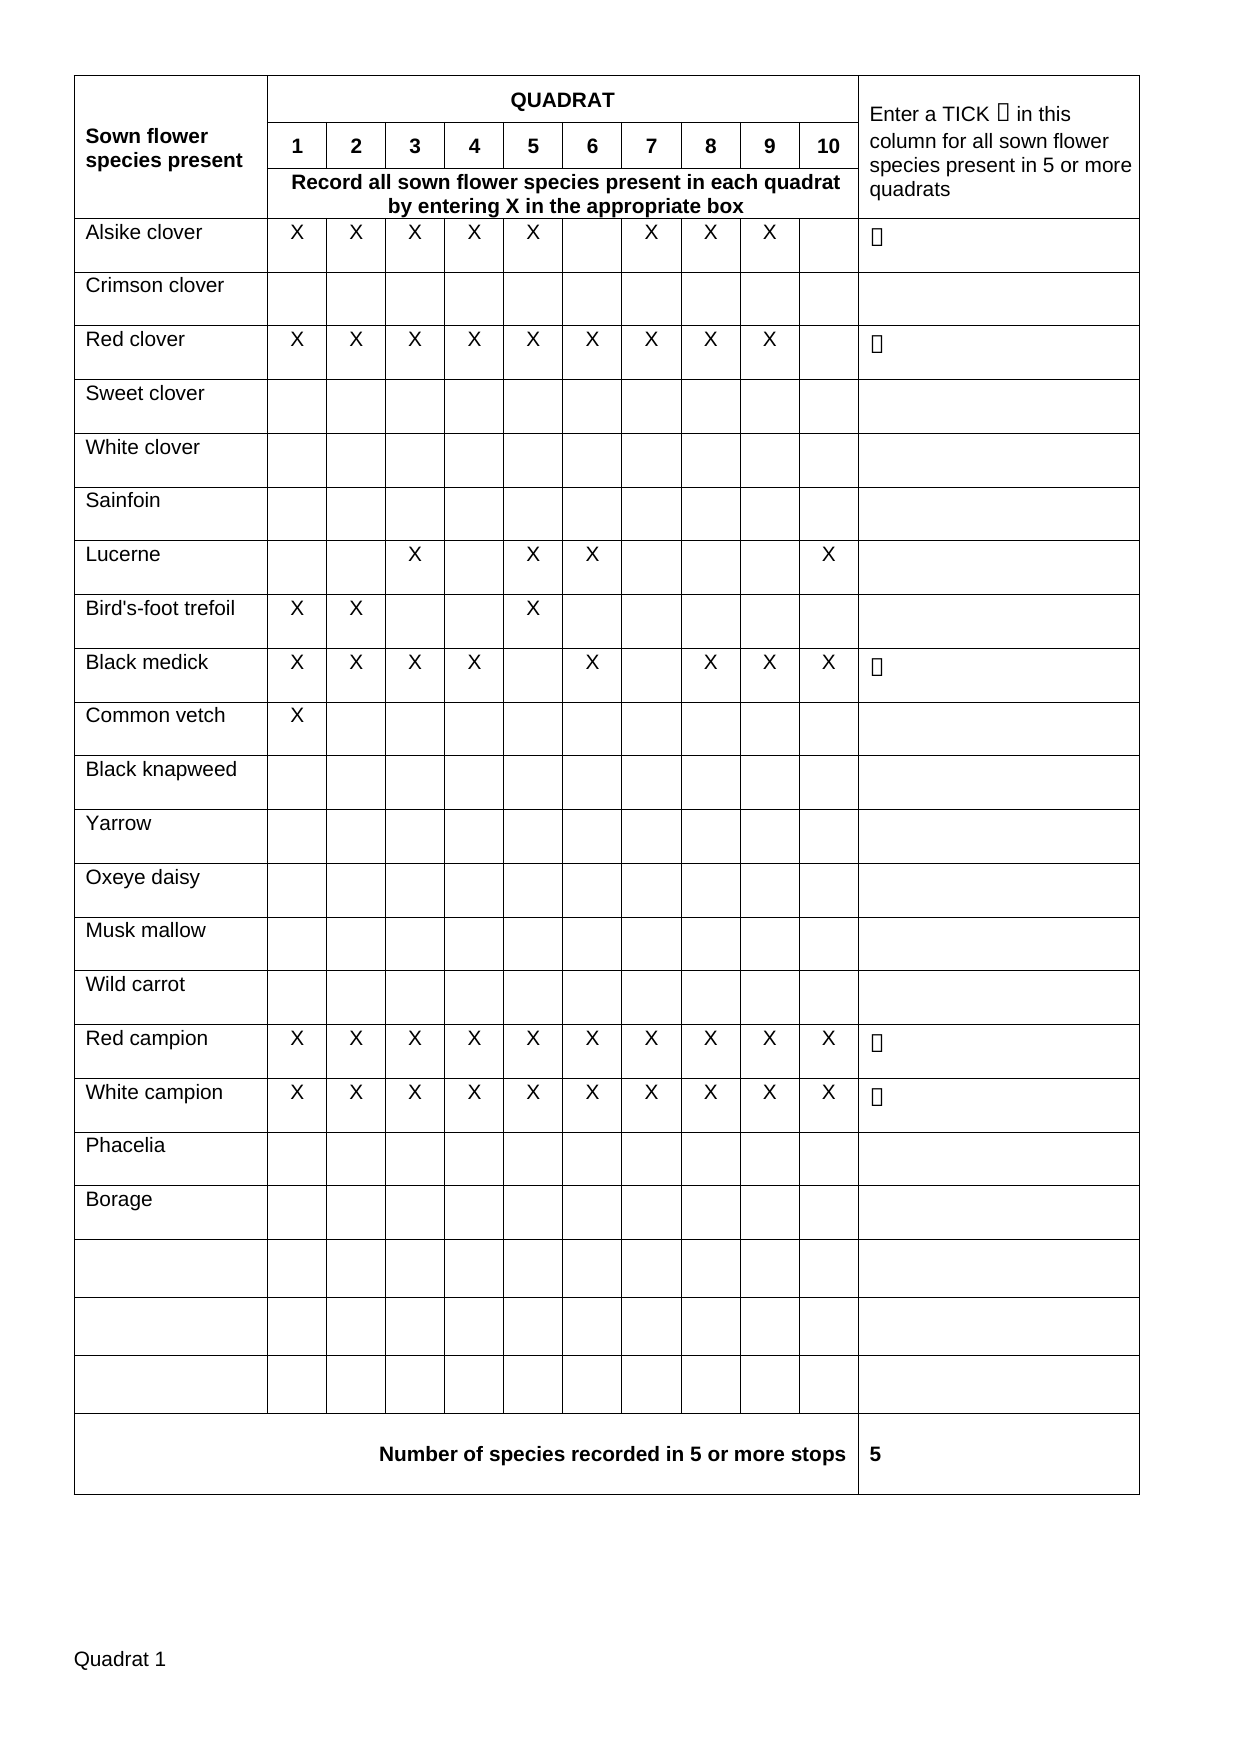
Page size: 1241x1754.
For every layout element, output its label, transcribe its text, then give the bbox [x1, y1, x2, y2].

table_cell [75, 1298, 267, 1355]
table_cell [563, 756, 621, 809]
table_cell Crimson clover [75, 273, 267, 325]
table_cell [327, 1356, 385, 1412]
table_cell X [386, 1025, 444, 1078]
table_cell [741, 273, 799, 325]
table_cell X [741, 326, 799, 379]
table_cell Lucerne [75, 541, 267, 594]
table_cell X [268, 219, 326, 272]
table_cell Sainfoin [75, 488, 267, 540]
table_cell [563, 703, 621, 755]
table_cell [682, 864, 740, 917]
table_cell  [859, 326, 1139, 379]
table_cell [622, 756, 681, 809]
table_cell [386, 1240, 444, 1297]
table_cell X [563, 326, 621, 379]
table_cell X [741, 1079, 799, 1132]
table_cell 1 [268, 123, 326, 168]
table_cell [327, 971, 385, 1024]
table_cell [859, 756, 1139, 809]
table_cell [800, 595, 858, 648]
table_cell [268, 434, 326, 487]
table_cell [800, 1186, 858, 1239]
table_cell [800, 971, 858, 1024]
table_cell [800, 273, 858, 325]
table_cell [386, 488, 444, 540]
table_cell [445, 1298, 503, 1355]
table_cell X [386, 1079, 444, 1132]
table_cell [445, 1133, 503, 1185]
table_cell [445, 595, 503, 648]
table_cell X [268, 1025, 326, 1078]
table_cell [563, 1298, 621, 1355]
table_cell  [859, 1079, 1139, 1132]
table_cell [682, 1240, 740, 1297]
table_cell [622, 1298, 681, 1355]
table_cell X [268, 703, 326, 755]
table_cell X [563, 541, 621, 594]
table_cell 8 [682, 123, 740, 168]
table_cell [445, 756, 503, 809]
table_cell [386, 971, 444, 1024]
table_cell [563, 595, 621, 648]
table_cell X [504, 219, 562, 272]
table_cell [859, 380, 1139, 433]
table_cell [563, 434, 621, 487]
table_cell [504, 649, 562, 702]
table_cell X [445, 326, 503, 379]
table_cell [741, 1186, 799, 1239]
table_cell [386, 1356, 444, 1412]
table_cell X [741, 219, 799, 272]
table_cell X [563, 649, 621, 702]
table_cell [504, 1356, 562, 1412]
table_cell [741, 488, 799, 540]
table_cell [504, 1186, 562, 1239]
table_cell [741, 595, 799, 648]
table_cell [622, 488, 681, 540]
table_cell X [682, 326, 740, 379]
table_cell X [268, 595, 326, 648]
table_cell [445, 864, 503, 917]
table_cell White campion [75, 1079, 267, 1132]
table_cell X [327, 595, 385, 648]
table_cell [859, 864, 1139, 917]
table_cell [268, 864, 326, 917]
table_cell X [445, 1079, 503, 1132]
table_cell [386, 1186, 444, 1239]
table_cell [622, 1133, 681, 1185]
table_cell X [327, 1079, 385, 1132]
table_cell [741, 703, 799, 755]
table_cell 2 [327, 123, 385, 168]
table_cell [327, 756, 385, 809]
table_cell [504, 864, 562, 917]
table_cell [622, 649, 681, 702]
table_cell White clover [75, 434, 267, 487]
table_header Enter a TICK  in this column for all sown flower species present in 5 or more quadrats [859, 76, 1139, 218]
table_cell X [800, 649, 858, 702]
table_cell [741, 971, 799, 1024]
table_cell [800, 488, 858, 540]
table_cell [563, 1356, 621, 1412]
table_cell X [622, 1025, 681, 1078]
table_cell X [682, 649, 740, 702]
table_cell X [445, 649, 503, 702]
table_cell X [622, 1079, 681, 1132]
table_cell [800, 1240, 858, 1297]
table_cell X [445, 1025, 503, 1078]
table_cell [682, 434, 740, 487]
table_cell [327, 810, 385, 863]
table_cell [445, 703, 503, 755]
table_cell X [386, 649, 444, 702]
table_cell [741, 756, 799, 809]
table_cell [682, 810, 740, 863]
table_cell [386, 864, 444, 917]
table_cell X [445, 219, 503, 272]
text Quadrat 1 [73, 1646, 1145, 1670]
table_cell [682, 1133, 740, 1185]
table_cell 5 [859, 1414, 1139, 1494]
table_cell [386, 918, 444, 970]
table_cell X [741, 1025, 799, 1078]
table_cell [445, 1186, 503, 1239]
table_cell [859, 541, 1139, 594]
table_cell [268, 541, 326, 594]
table_cell [504, 1298, 562, 1355]
table_cell [563, 273, 621, 325]
table_cell Red clover [75, 326, 267, 379]
table_cell [800, 864, 858, 917]
table_cell [741, 1298, 799, 1355]
table_cell [682, 756, 740, 809]
table_cell X [268, 649, 326, 702]
table_cell Yarrow [75, 810, 267, 863]
table_cell [682, 703, 740, 755]
table_cell [800, 756, 858, 809]
table_cell X [682, 1025, 740, 1078]
table_cell Phacelia [75, 1133, 267, 1185]
table_cell 5 [504, 123, 562, 168]
table_cell [268, 756, 326, 809]
table_cell [682, 488, 740, 540]
table_cell [268, 1356, 326, 1412]
table_cell [445, 434, 503, 487]
table_cell [445, 810, 503, 863]
table_cell [741, 918, 799, 970]
table_cell [268, 1186, 326, 1239]
table_cell [800, 1298, 858, 1355]
table_cell  [859, 1025, 1139, 1078]
table_cell [859, 1356, 1139, 1412]
table_cell X [504, 595, 562, 648]
table_cell [741, 380, 799, 433]
table_cell Musk mallow [75, 918, 267, 970]
table_cell [504, 971, 562, 1024]
table_cell [800, 1133, 858, 1185]
table_cell [386, 595, 444, 648]
table_cell [859, 434, 1139, 487]
table_cell [504, 380, 562, 433]
table_cell X [386, 219, 444, 272]
table_cell [504, 703, 562, 755]
table_cell [741, 434, 799, 487]
table_cell Oxeye daisy [75, 864, 267, 917]
table_cell X [268, 326, 326, 379]
table_cell [268, 273, 326, 325]
table_cell [445, 541, 503, 594]
table_cell [386, 703, 444, 755]
table_cell [859, 1298, 1139, 1355]
table_cell [504, 434, 562, 487]
table_cell X [741, 649, 799, 702]
table_cell [741, 810, 799, 863]
table_cell 7 [622, 123, 681, 168]
table_cell X [800, 1025, 858, 1078]
table_cell X [327, 326, 385, 379]
table_cell [268, 918, 326, 970]
table_cell [386, 1133, 444, 1185]
table_cell [859, 595, 1139, 648]
table_cell [327, 1298, 385, 1355]
table_cell [386, 810, 444, 863]
table_cell [682, 1298, 740, 1355]
table_cell [800, 326, 858, 379]
table_cell [445, 488, 503, 540]
table_cell [268, 488, 326, 540]
table_cell [327, 488, 385, 540]
table_cell [563, 1186, 621, 1239]
table_cell X [504, 326, 562, 379]
table_cell [563, 971, 621, 1024]
table_cell X [386, 326, 444, 379]
table_cell X [504, 1079, 562, 1132]
table_header Sown flower species present [75, 76, 267, 218]
table_cell [445, 971, 503, 1024]
table_cell  [859, 649, 1139, 702]
table_cell [327, 1186, 385, 1239]
table_cell [622, 1240, 681, 1297]
table_cell [75, 1356, 267, 1412]
table_cell [622, 1356, 681, 1412]
table_cell [622, 810, 681, 863]
table_cell [327, 380, 385, 433]
table_cell 3 [386, 123, 444, 168]
table_cell [386, 434, 444, 487]
table_cell [327, 273, 385, 325]
table_cell [741, 1240, 799, 1297]
table_cell [682, 595, 740, 648]
table_cell [800, 703, 858, 755]
table_cell [327, 918, 385, 970]
table_cell [504, 810, 562, 863]
table_cell [563, 918, 621, 970]
table_cell X [504, 1025, 562, 1078]
table_cell [800, 434, 858, 487]
table_cell [563, 488, 621, 540]
table_cell Wild carrot [75, 971, 267, 1024]
table_cell [622, 380, 681, 433]
table_cell [445, 1240, 503, 1297]
table_cell X [622, 219, 681, 272]
table_cell [563, 810, 621, 863]
table_cell [504, 273, 562, 325]
table_cell [682, 918, 740, 970]
table_cell [563, 219, 621, 272]
table_cell [327, 1240, 385, 1297]
table_cell [386, 756, 444, 809]
table_cell X [327, 219, 385, 272]
table_cell Sweet clover [75, 380, 267, 433]
table_cell [268, 971, 326, 1024]
table_cell X [622, 326, 681, 379]
table_cell [859, 273, 1139, 325]
table_cell X [682, 219, 740, 272]
table_cell [859, 1186, 1139, 1239]
table_cell X [563, 1079, 621, 1132]
table_cell Record all sown flower species present in each quadrat by entering X in the appropriate box [268, 169, 858, 218]
table_cell [327, 434, 385, 487]
table_cell 10 [800, 123, 858, 168]
table_cell [327, 864, 385, 917]
table_cell [327, 541, 385, 594]
table_cell Alsike clover [75, 219, 267, 272]
table_cell [622, 273, 681, 325]
table_cell [682, 1356, 740, 1412]
table_cell X [800, 1079, 858, 1132]
table_cell [268, 1298, 326, 1355]
table_cell [504, 918, 562, 970]
table_cell [741, 864, 799, 917]
table_cell Borage [75, 1186, 267, 1239]
table_cell [75, 1240, 267, 1297]
table_cell [622, 541, 681, 594]
table_cell [563, 864, 621, 917]
table_cell Red campion [75, 1025, 267, 1078]
table_cell [327, 1133, 385, 1185]
table_cell [622, 1186, 681, 1239]
table_cell [504, 1133, 562, 1185]
table_cell [327, 703, 385, 755]
table_cell X [563, 1025, 621, 1078]
table_cell [682, 380, 740, 433]
table_cell [741, 1356, 799, 1412]
table_cell 9 [741, 123, 799, 168]
table_cell [268, 380, 326, 433]
table_cell Bird's-foot trefoil [75, 595, 267, 648]
table_cell [445, 1356, 503, 1412]
table_cell [859, 488, 1139, 540]
table_cell X [386, 541, 444, 594]
table_cell [741, 1133, 799, 1185]
table_cell [682, 541, 740, 594]
table_cell [445, 273, 503, 325]
table_cell [504, 756, 562, 809]
table_cell [504, 1240, 562, 1297]
table_cell [859, 1240, 1139, 1297]
table_cell [859, 810, 1139, 863]
table_cell X [682, 1079, 740, 1132]
table_cell [504, 488, 562, 540]
table_cell [386, 273, 444, 325]
table_cell [386, 380, 444, 433]
table_cell [859, 971, 1139, 1024]
table_cell [445, 380, 503, 433]
table_cell X [800, 541, 858, 594]
table_cell [682, 273, 740, 325]
table_cell X [268, 1079, 326, 1132]
table_cell [622, 971, 681, 1024]
table_cell 6 [563, 123, 621, 168]
table_cell [859, 703, 1139, 755]
table_cell [268, 1240, 326, 1297]
table_cell [563, 1240, 621, 1297]
table_cell Number of species recorded in 5 or more stops [75, 1414, 858, 1494]
table_cell [622, 595, 681, 648]
table_cell Common vetch [75, 703, 267, 755]
table_header QUADRAT [268, 76, 858, 122]
table_cell [268, 810, 326, 863]
table_cell [622, 918, 681, 970]
table_cell [445, 918, 503, 970]
table_cell [800, 918, 858, 970]
table_cell 4 [445, 123, 503, 168]
table_cell Black knapweed [75, 756, 267, 809]
table_cell [386, 1298, 444, 1355]
table_cell [682, 1186, 740, 1239]
table_cell Black medick [75, 649, 267, 702]
table_cell [622, 864, 681, 917]
table_cell [563, 380, 621, 433]
table_cell [800, 219, 858, 272]
table_cell [800, 810, 858, 863]
table_cell [859, 918, 1139, 970]
table_cell [800, 380, 858, 433]
table_cell [622, 434, 681, 487]
table_cell [563, 1133, 621, 1185]
table_cell [859, 1133, 1139, 1185]
table_cell  [859, 219, 1139, 272]
table_cell [622, 703, 681, 755]
table_cell [741, 541, 799, 594]
table_cell X [327, 1025, 385, 1078]
table_cell [268, 1133, 326, 1185]
table_cell [800, 1356, 858, 1412]
table_cell X [327, 649, 385, 702]
table_cell [682, 971, 740, 1024]
table_cell X [504, 541, 562, 594]
